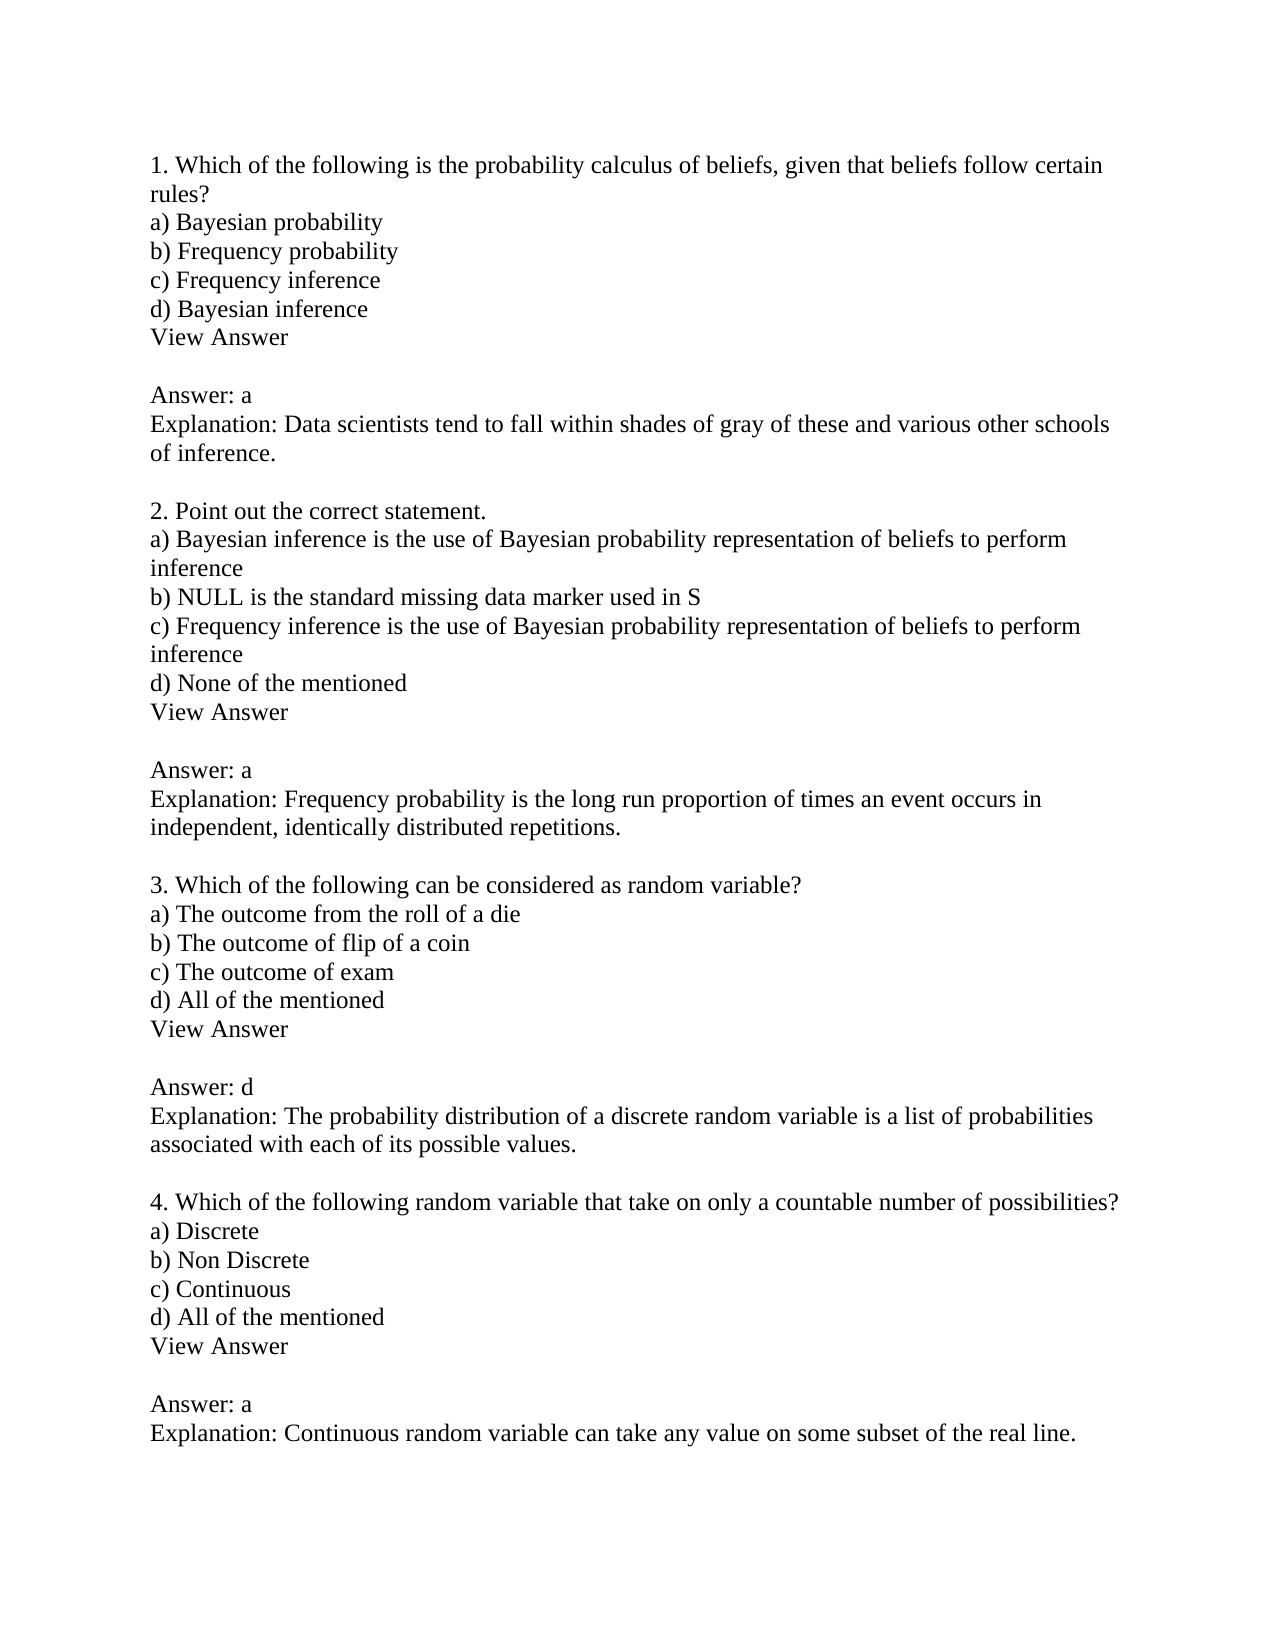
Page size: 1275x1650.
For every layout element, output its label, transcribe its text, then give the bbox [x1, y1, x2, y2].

text Answer: a Explanation: Continuous random variable can take any value on some subset of the real line. [150, 1389, 1125, 1447]
text Answer: a Explanation: Frequency probability is the long run proportion of times an event occurs in independent, identically distributed repetitions. [150, 755, 1125, 841]
text 3. Which of the following can be considered as random variable? a) The outcome from the roll of a die b) The outcome of flip of a coin c) The outcome of exam d) All of the mentioned View Answer [150, 870, 1125, 1043]
text 1. Which of the following is the probability calculus of beliefs, given that beliefs follow certain rules? a) Bayesian probability b) Frequency probability c) Frequency inference d) Bayesian inference View Answer [150, 150, 1125, 351]
text Answer: d Explanation: The probability distribution of a discrete random variable is a list of probabilities associated with each of its possible values. [150, 1072, 1125, 1158]
text Answer: a Explanation: Data scientists tend to fall within shades of gray of these and various other schools of inference. [150, 380, 1125, 467]
text 4. Which of the following random variable that take on only a countable number of possibilities? a) Discrete b) Non Discrete c) Continuous d) All of the mentioned View Answer [150, 1187, 1125, 1360]
text 2. Point out the correct statement. a) Bayesian inference is the use of Bayesian probability representation of beliefs to perform inference b) NULL is the standard missing data marker used in S c) Frequency inference is the use of Bayesian probability representation of beliefs to perform inference d) None of the mentioned View Answer [150, 496, 1125, 726]
